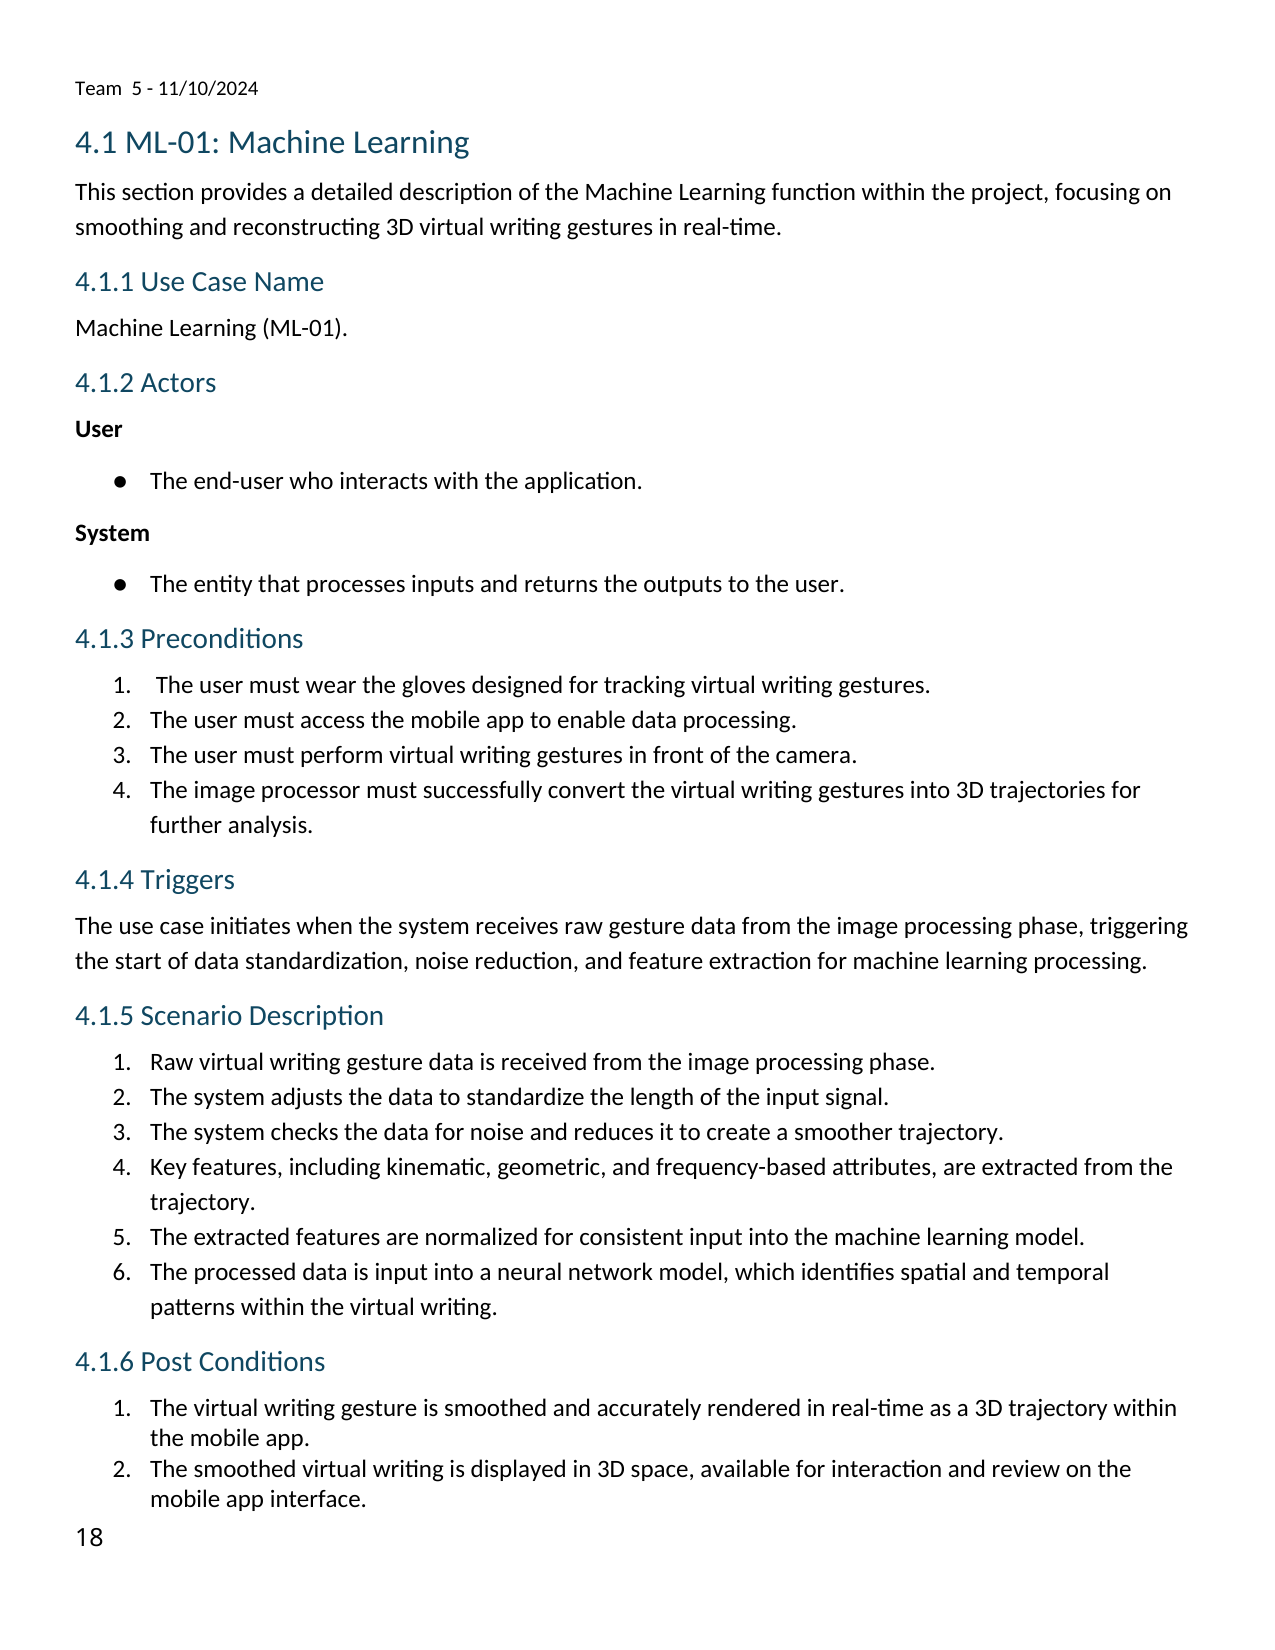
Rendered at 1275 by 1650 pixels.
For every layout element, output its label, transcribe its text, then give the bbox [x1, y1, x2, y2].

list Raw virtual writing gesture data is received from the image processing phase. [112, 1046, 1200, 1077]
subtitle 4.1 ML-01: Machine Learning [75, 121, 1200, 162]
list The extracted features are normalized for consistent input into the machine learning model. [112, 1221, 1200, 1252]
list The smoothed virtual writing is displayed in 3D space, available for interaction and review on the mobile app interface. [112, 1453, 1200, 1514]
list The image processor must successfully convert the virtual writing gestures into 3D trajectories for further analysis. [112, 774, 1200, 840]
subtitle 4.1.1 Use Case Name [75, 263, 1200, 299]
subtitle 4.1.4 Triggers [75, 861, 1200, 897]
list Key features, including kinematic, geometric, and frequency-based attributes, are extracted from the trajectory. [112, 1151, 1200, 1217]
list The user must access the mobile app to enable data processing. [112, 704, 1200, 735]
subtitle 4.1.3 Preconditions [75, 620, 1200, 656]
subtitle 4.1.2 Actors [75, 364, 1200, 400]
list The entity that processes inputs and returns the outputs to the user. [112, 568, 1200, 599]
list The system adjusts the data to standardize the length of the input signal. [112, 1081, 1200, 1112]
list The processed data is input into a neural network model, which identifies spatial and temporal patterns within the virtual writing. [112, 1256, 1200, 1322]
text This section provides a detailed description of the Machine Learning function within the project, focusing on smoothing and reconstructing 3D virtual writing gestures in real-time. [75, 176, 1200, 242]
list The user must wear the gloves designed for tracking virtual writing gestures. [112, 669, 1200, 700]
list The virtual writing gesture is smoothed and accurately rendered in real-time as a 3D trajectory within the mobile app. [112, 1392, 1200, 1453]
text User [75, 413, 1200, 444]
list The end-user who interacts with the application. [112, 465, 1200, 496]
text System [75, 517, 1200, 547]
list The user must perform virtual writing gestures in front of the camera. [112, 739, 1200, 770]
subtitle 4.1.6 Post Conditions [75, 1343, 1200, 1378]
list The system checks the data for noise and reduces it to create a smoother trajectory. [112, 1116, 1200, 1147]
subtitle 4.1.5 Scenario Description [75, 997, 1200, 1032]
text The use case initiates when the system receives raw gesture data from the image processing phase, triggering the start of data standardization, noise reduction, and feature extraction for machine learning processing. [75, 910, 1200, 976]
text Machine Learning (ML-01). [75, 312, 1200, 343]
